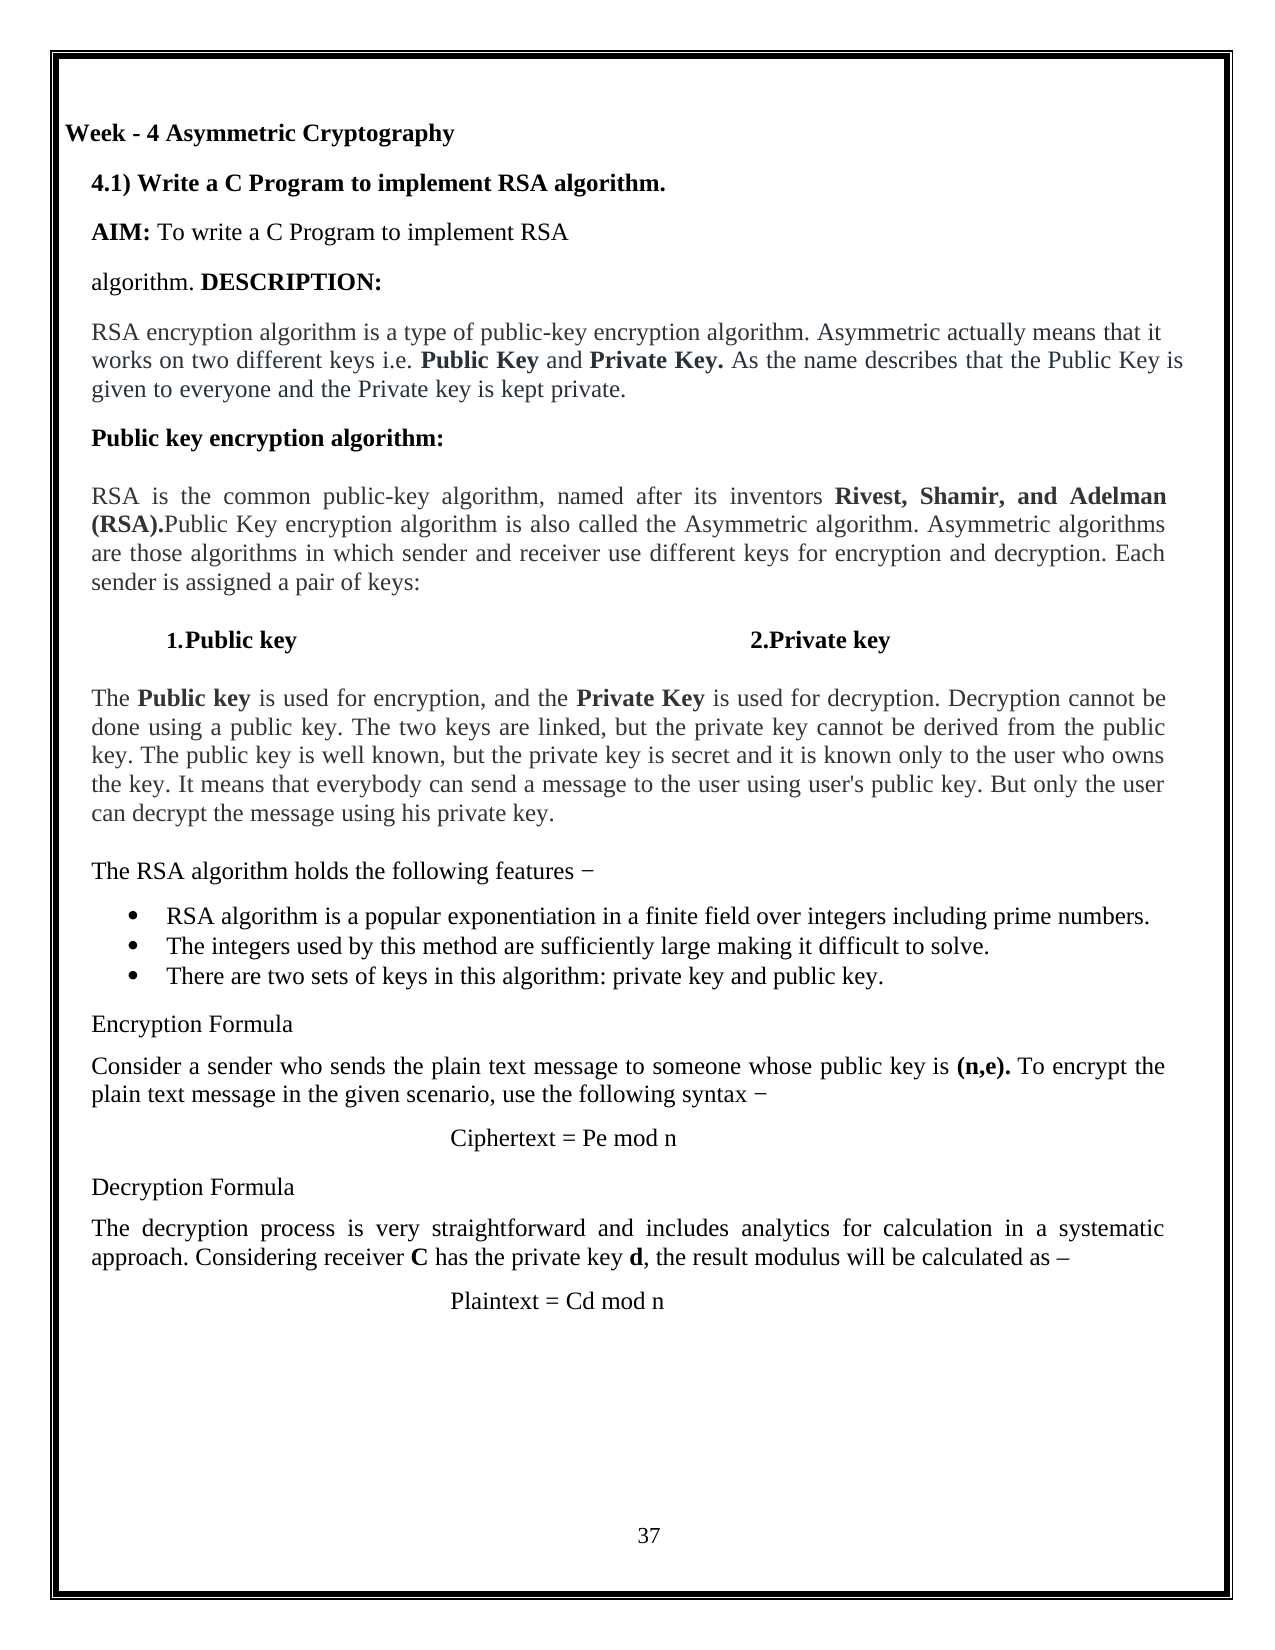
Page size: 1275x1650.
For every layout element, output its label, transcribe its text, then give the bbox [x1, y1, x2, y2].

subtitle Public key encryption algorithm: [91, 423, 1224, 452]
list Write a C Program to implement RSA algorithm. AIM: To write a C Program to implement RSA algorithm. DESCRIPTION: [91, 168, 678, 296]
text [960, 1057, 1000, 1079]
text Decryption Formula [91, 1172, 1224, 1201]
subtitle Public key 2.Private key [166, 626, 1224, 654]
text The decryption process is very straightforward and includes analytics for calculation in a systematic approach. Considering receiver C has the private key d, the result modulus will be calculated as – [91, 1213, 1224, 1271]
list There are two sets of keys in this algorithm: private key and public key. Encryption Formula [91, 961, 884, 1038]
text Week - 4 Asymmetric Cryptography [64, 118, 1224, 147]
text Plaintext = Cd mod n [450, 1286, 1224, 1315]
text RSA is the common public-key algorithm, named after its inventors Rivest, Shamir, and Adelman (RSA).Public Key encryption algorithm is also called the Asymmetric algorithm. Asymmetric algorithms are those algorithms in which sender and receiver use different keys for encryption and decryption. Each sender is assigned a pair of keys: [91, 481, 1167, 596]
text The Public key is used for encryption, and the Private Key is used for decryption. Decryption cannot be done using a public key. The two keys are linked, but the private key cannot be derived from the public key. The public key is well known, but the private key is secret and it is known only to the user who owns the key. It means that everybody can send a message to the user using user's public key. But only the user can decrypt the message using his private key. [91, 683, 1167, 827]
text RSA encryption algorithm is a type of public-key encryption algorithm. Asymmetric actually means that it works on two different keys i.e. Public Key and Private Key. As the name describes that the Public Key is given to everyone and the Private key is kept private. [91, 317, 1219, 403]
list The integers used by this method are sufficiently large making it difficult to solve. [128, 930, 1224, 961]
list RSA algorithm is a popular exponentiation in a finite field over integers including prime numbers. [128, 900, 1224, 930]
text Consider a sender who sends the plain text message to someone whose public key is (n,e). To encrypt the [91, 1057, 962, 1079]
text The RSA algorithm holds the following features − [91, 856, 1224, 885]
text plain text message in the given scenario, use the following syntax − [91, 1079, 1224, 1108]
text Ciphertext = Pe mod n [450, 1123, 1224, 1151]
